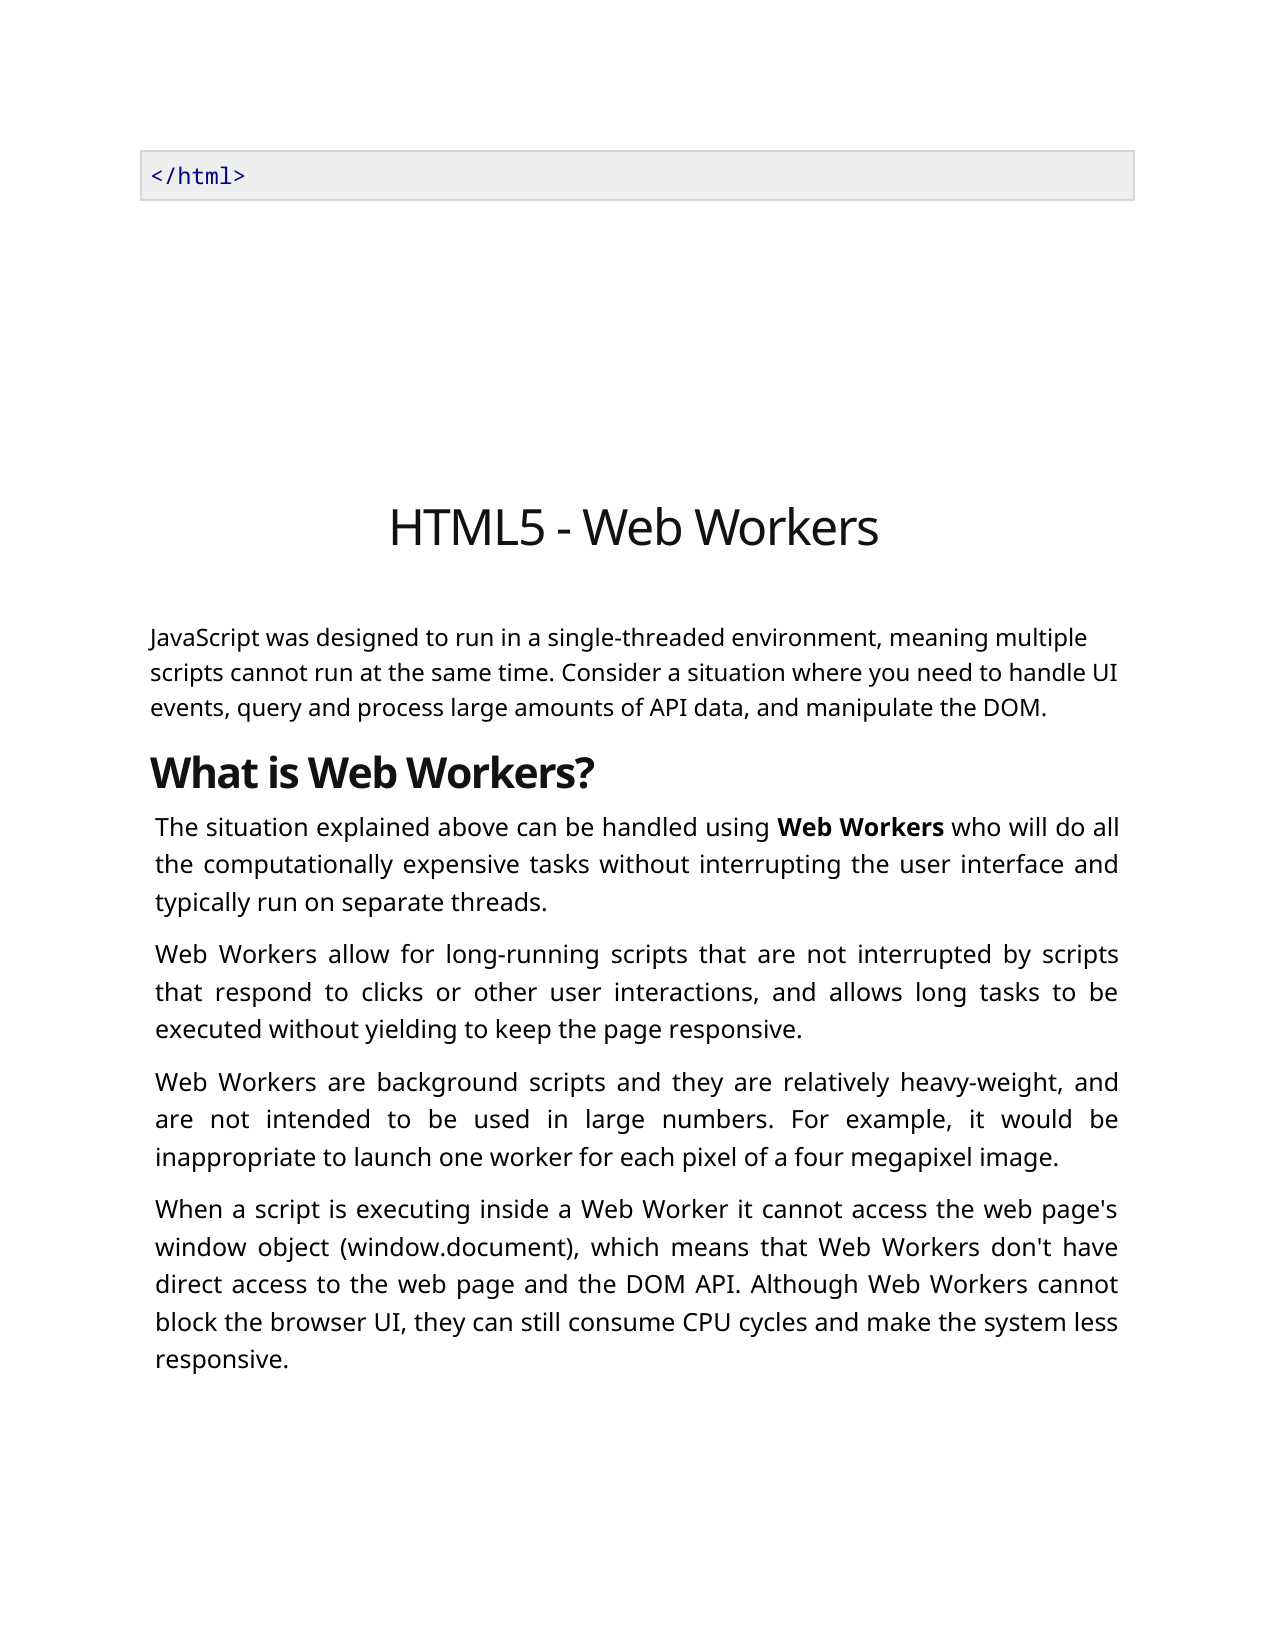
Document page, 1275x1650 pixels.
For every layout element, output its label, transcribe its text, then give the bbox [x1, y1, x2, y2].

text Web Workers allow for long-running scripts that are not interrupted by scripts that respond to clicks or other user interactions, and allows long tasks to be executed without yielding to keep the page responsive. [155, 933, 1120, 1046]
text Web Workers are background scripts and they are relatively heavy-weight, and are not intended to be used in large numbers. For example, it would be inappropriate to launch one worker for each pixel of a four megapixel image. [155, 1061, 1120, 1173]
subtitle HTML5 - Web Workers [150, 492, 1120, 560]
text </html> [142, 152, 1133, 199]
subtitle What is Web Workers? [150, 743, 1120, 801]
text When a script is executing inside a Web Worker it cannot access the web page's window object (window.document), which means that Web Workers don't have direct access to the web page and the DOM API. Although Web Workers cannot block the browser UI, they can still consume CPU cycles and make the system less responsive. [155, 1188, 1120, 1376]
text JavaScript was designed to run in a single-threaded environment, meaning multiple scripts cannot run at the same time. Consider a situation where you need to handle UI events, query and process large amounts of API data, and manipulate the DOM. [150, 620, 1125, 723]
text The situation explained above can be handled using Web Workers who will do all the computationally expensive tasks without interrupting the user interface and typically run on separate threads. [155, 806, 1120, 918]
